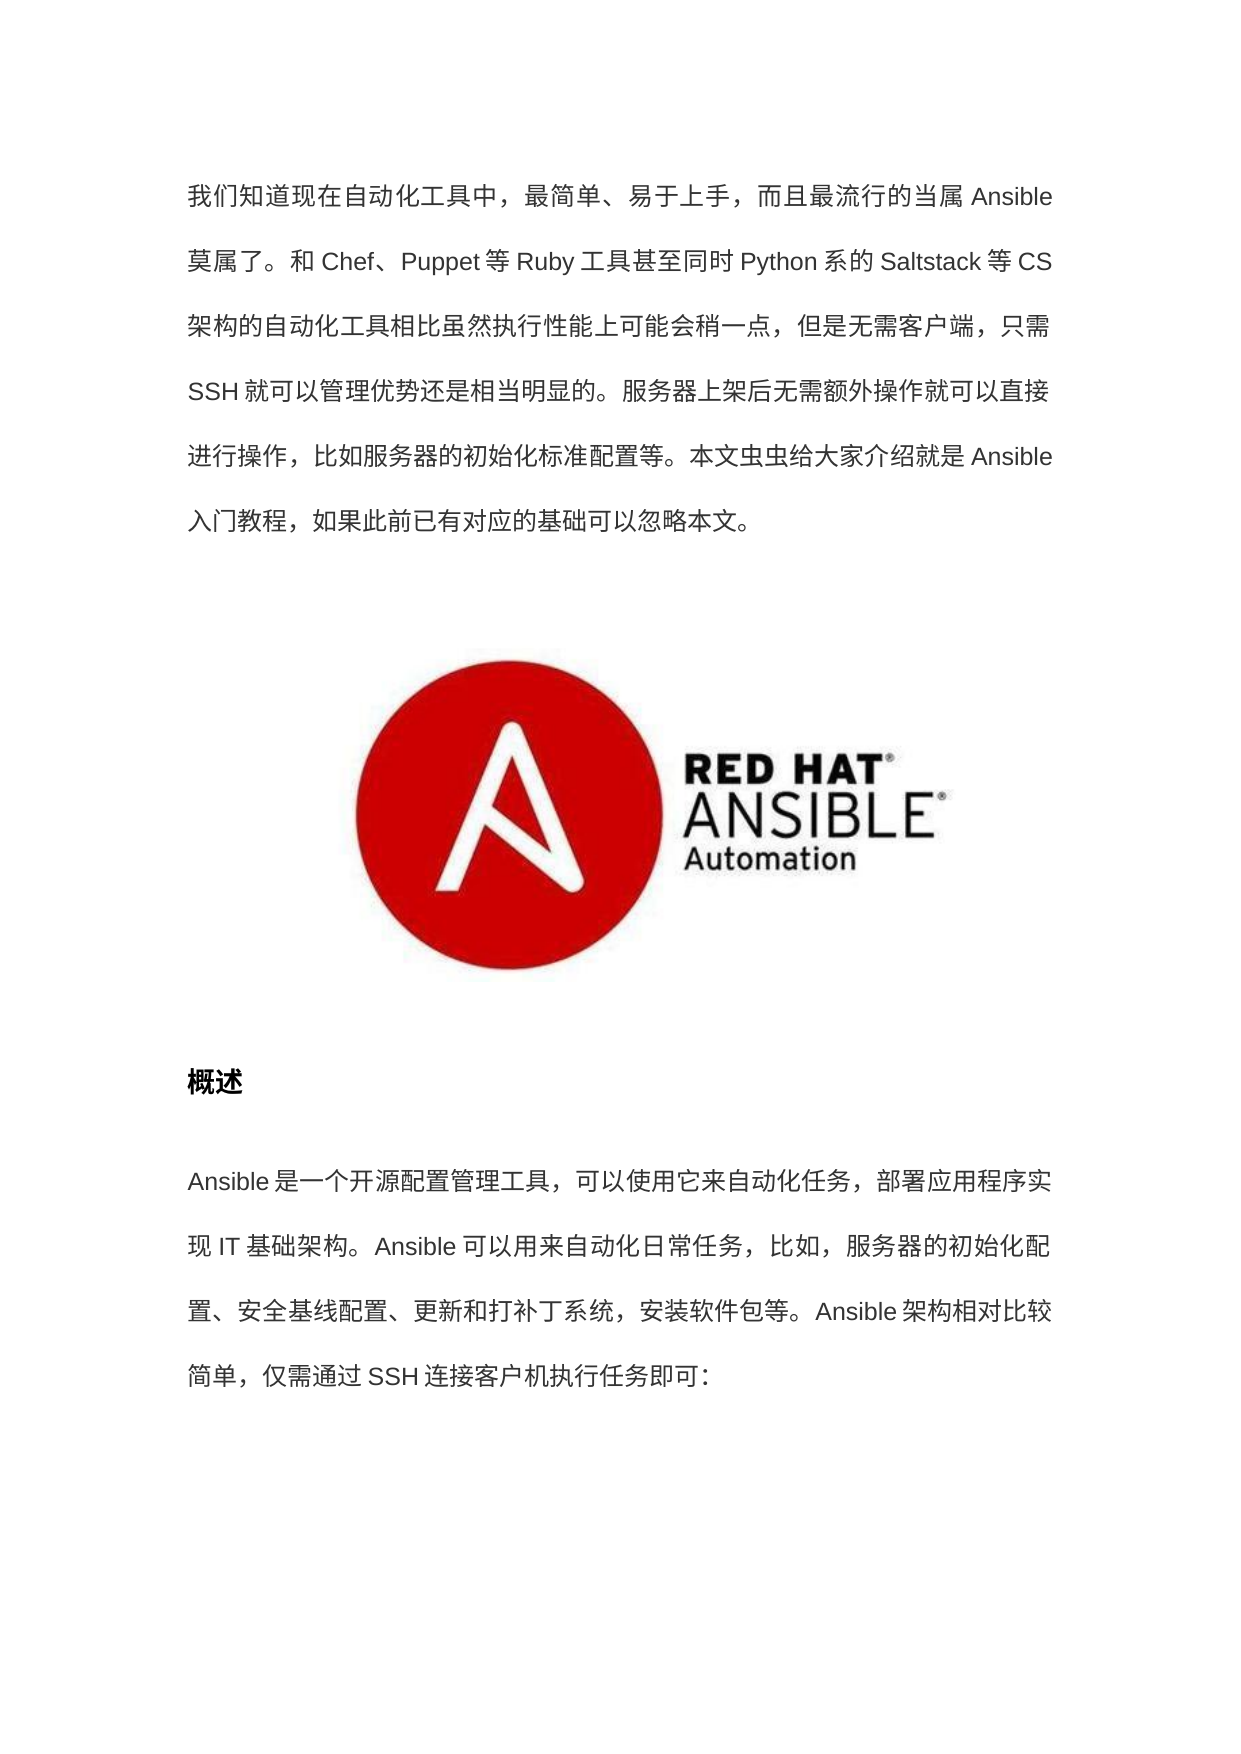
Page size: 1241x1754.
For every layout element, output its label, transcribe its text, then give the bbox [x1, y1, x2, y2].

text Ansible是一个开源配置管理工具，可以使用它来自动化任务，部署应用程序实现IT基础架构。Ansible可以用来自动化日常任务，比如，服务器的初始化配置、安全基线配置、更新和打补丁系统，安装软件包等。Ansible架构相对比较简单，仅需通过SSH连接客户机执行任务即可： [187, 1147, 1053, 1407]
text 我们知道现在自动化工具中，最简单、易于上手，而且最流行的当属Ansible莫属了。和Chef、Puppet等Ruby工具甚至同时Python系的Saltstack等CS架构的自动化工具相比虽然执行性能上可能会稍一点，但是无需客户端，只需SSH就可以管理优势还是相当明显的。服务器上架后无需额外操作就可以直接进行操作，比如服务器的初始化标准配置等。本文虫虫给大家介绍就是Ansible入门教程，如果此前已有对应的基础可以忽略本文。 [187, 162, 1053, 552]
text 概述 [187, 1048, 1053, 1113]
picture [187, 552, 1053, 982]
